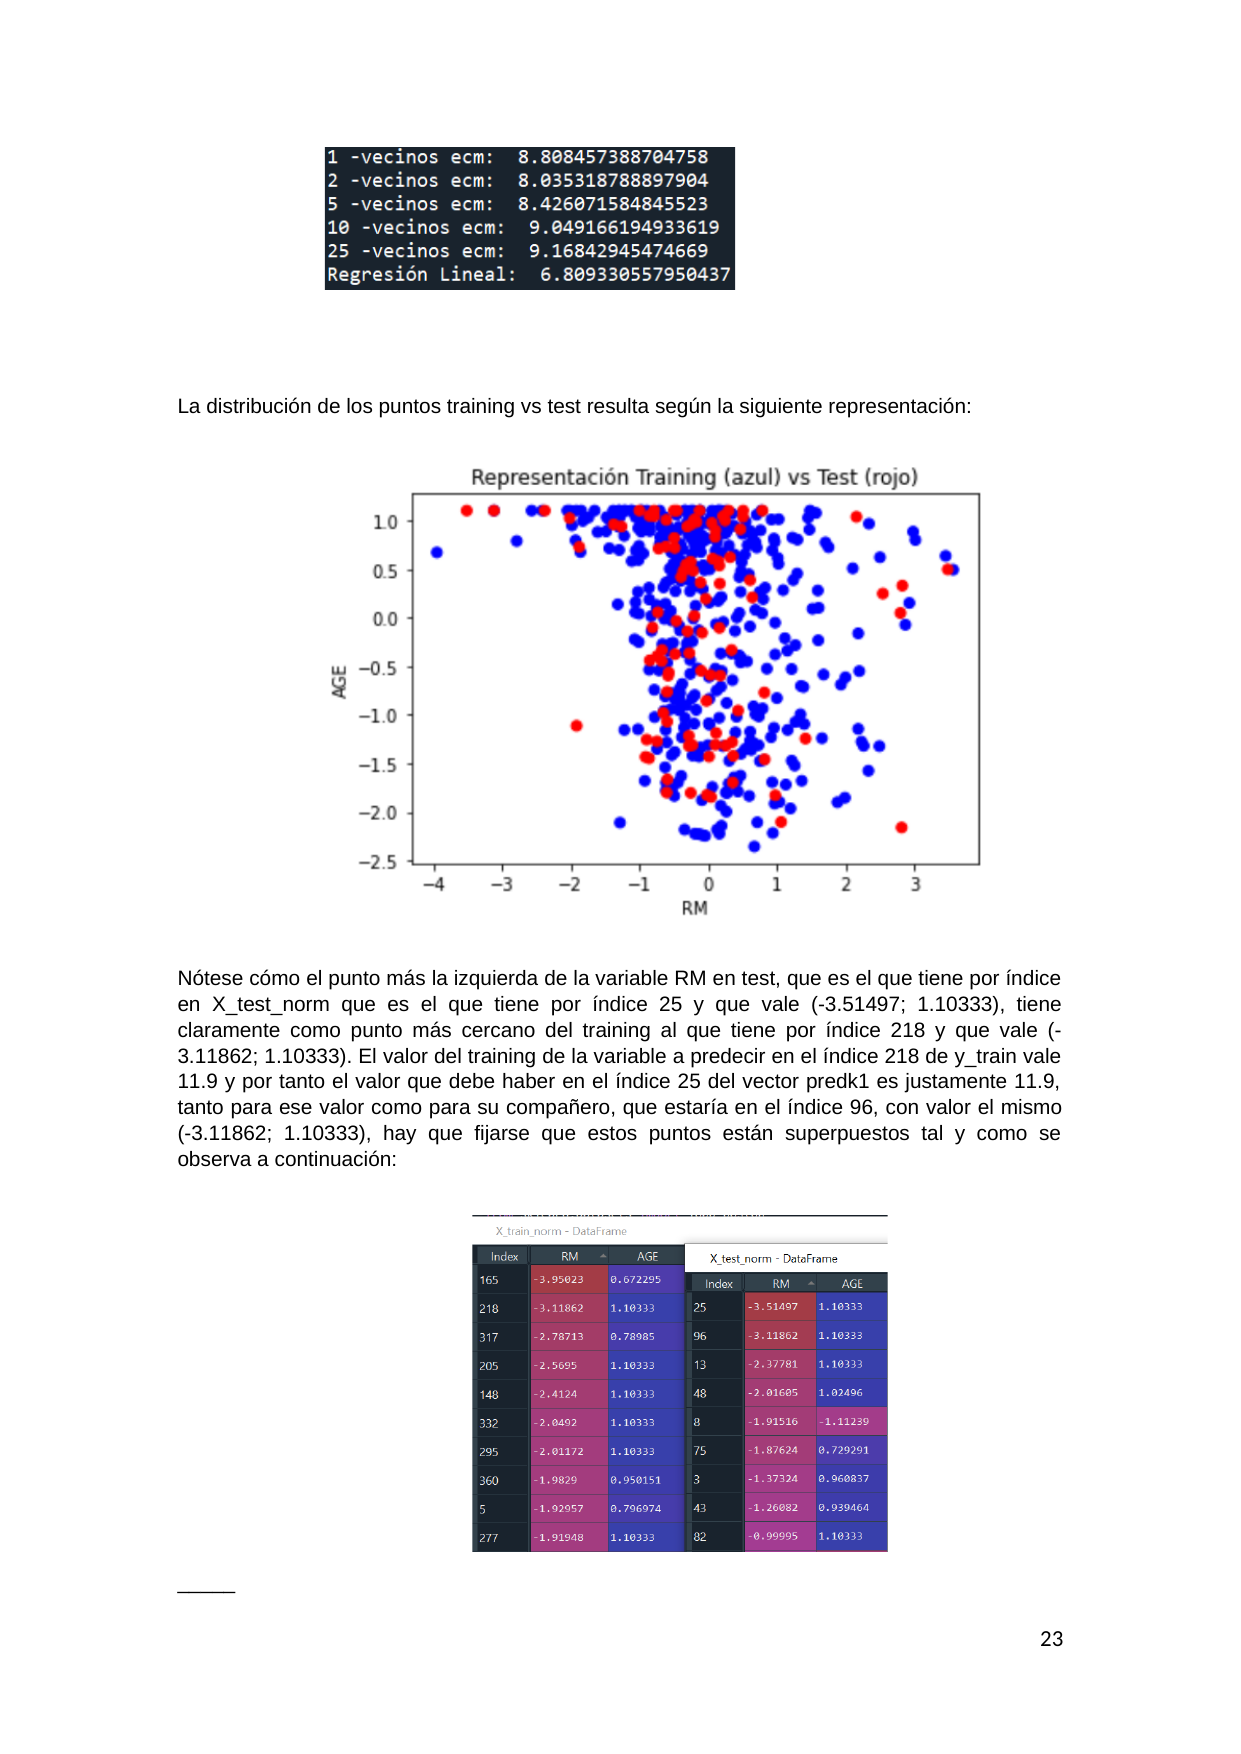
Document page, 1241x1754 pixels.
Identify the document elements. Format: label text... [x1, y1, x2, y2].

text La distribución de los puntos training vs test resulta según la siguiente representación: [177, 394, 1063, 418]
picture [324, 462, 984, 922]
picture [324, 147, 736, 290]
text Nótese cómo el punto más la izquierda de la variable RM en test, que es el que tiene por índice en X_test_norm que es el que tiene por índice 25 y que vale (-3.51497; 1.10333), tiene claramente como punto más cercano del training al que tiene por índice 218 y que vale (-3.11862; 1.10333). El valor del training de la variable a predecir en el índice 218 de y_train vale 11.9 y por tanto el valor que debe haber en el índice 25 del vector predk1 es justamente 11.9, tanto para ese valor como para su compañero, que estaría en el índice 96, con valor el mismo (-3.11862; 1.10333), hay que fijarse que estos puntos están superpuestos tal y como se observa a continuación: [177, 966, 1063, 1171]
text _____ [177, 1570, 1063, 1594]
picture [472, 1215, 888, 1552]
